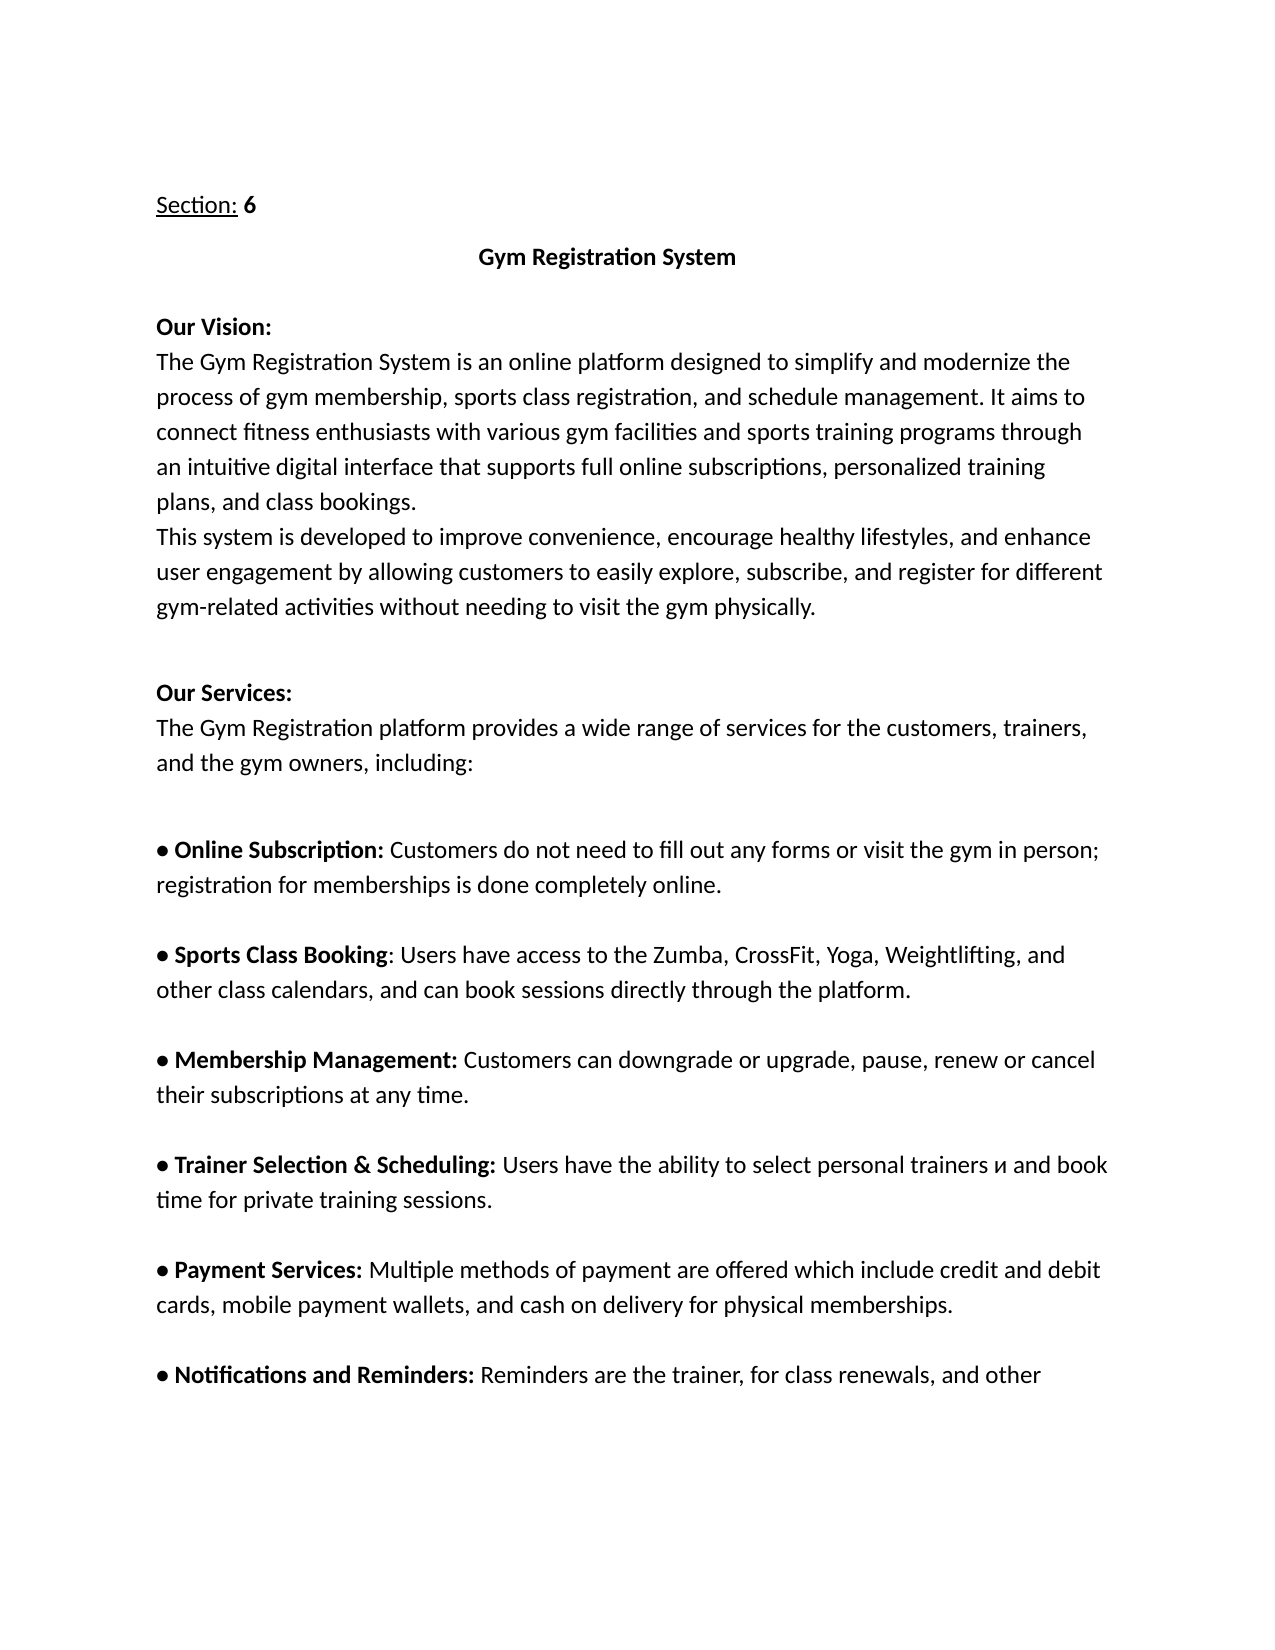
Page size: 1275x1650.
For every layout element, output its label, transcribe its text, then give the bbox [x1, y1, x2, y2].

text Gym Registration System Our Vision: The Gym Registration System is an online platform designed to simplify and modernize the process of gym membership, sports class registration, and schedule management. It aims to connect fitness enthusiasts with various gym facilities and sports training programs through an intuitive digital interface that supports full online subscriptions, personalized training plans, and class bookings. This system is developed to improve convenience, encourage healthy lifestyles, and enhance user engagement by allowing customers to easily explore, subscribe, and register for different gym-related activities without needing to visit the gym physically. [156, 241, 1108, 621]
text Section: 6 [156, 189, 1108, 219]
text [156, 799, 1108, 1389]
text Our Services: The Gym Registration platform provides a wide range of services for the customers, trainers, and the gym owners, including: [156, 642, 1108, 778]
